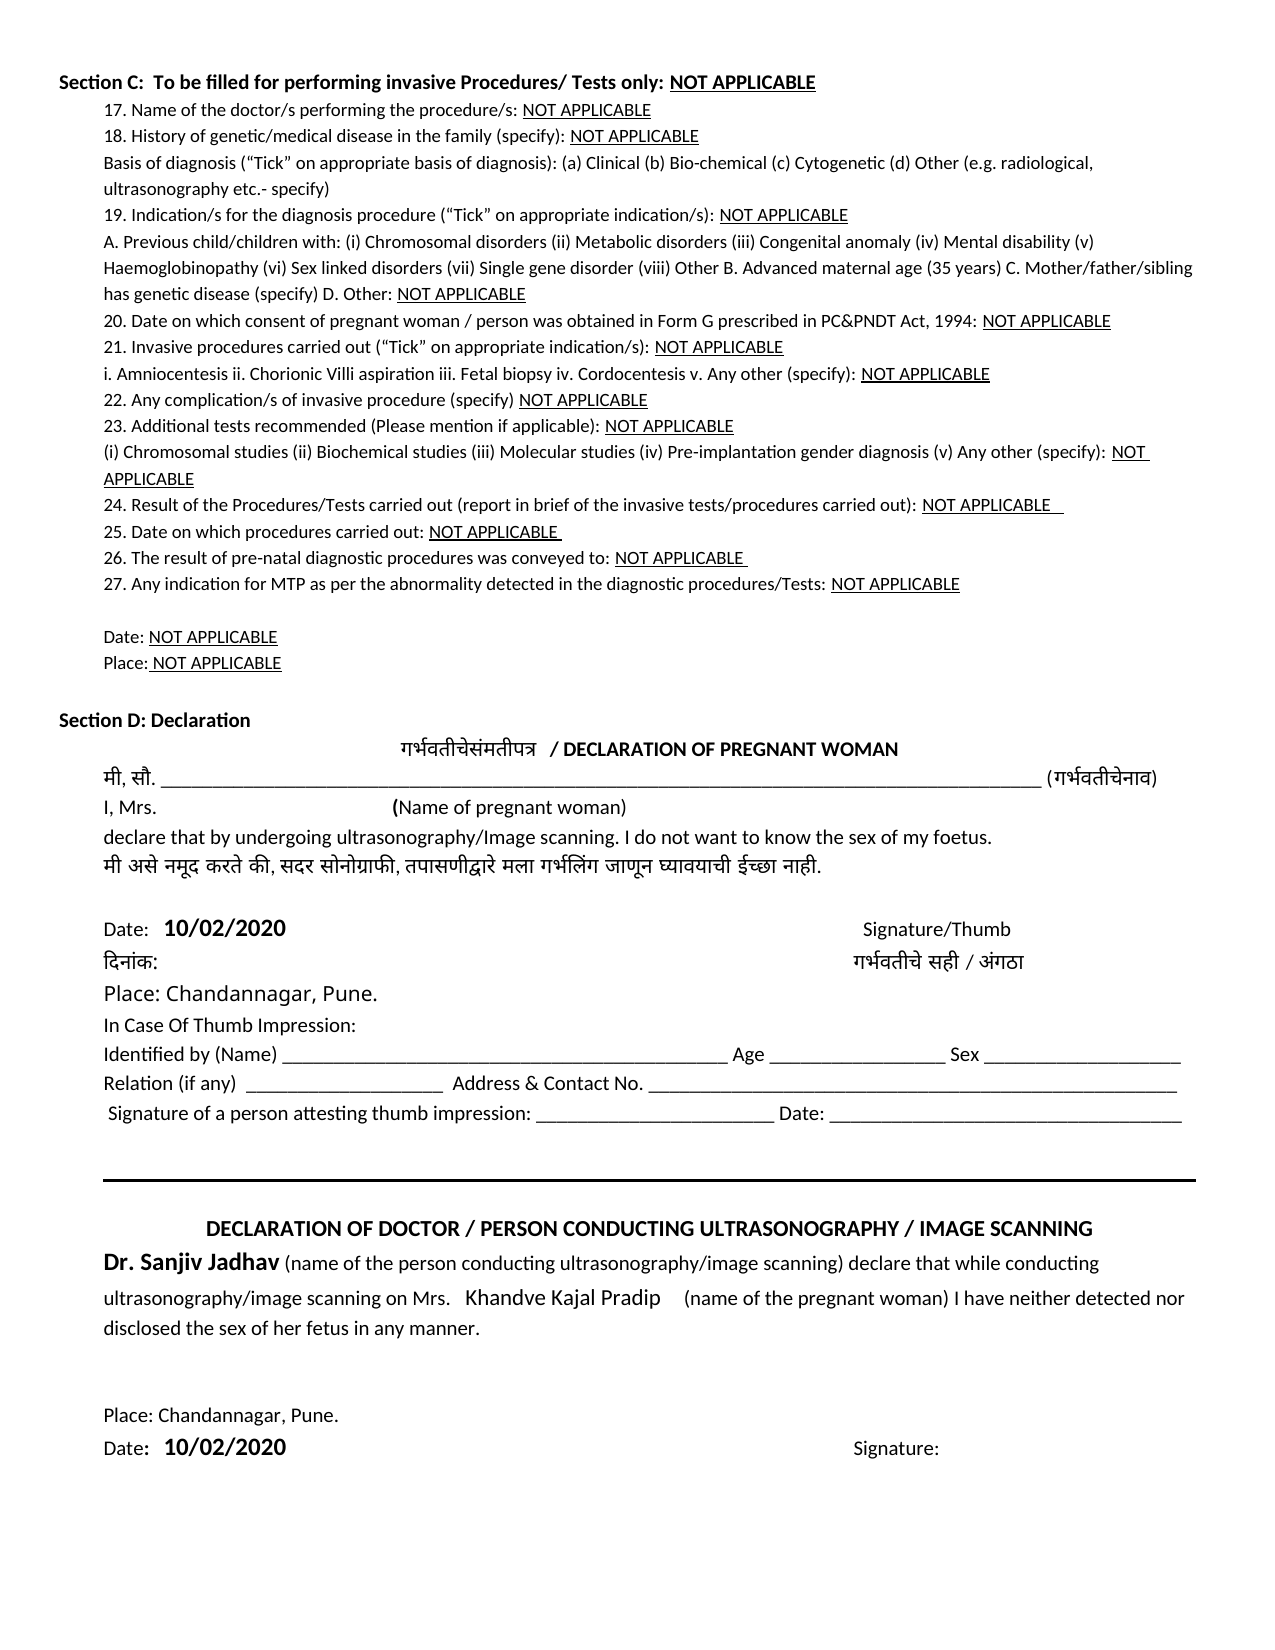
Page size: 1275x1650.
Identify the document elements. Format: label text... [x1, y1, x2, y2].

text i. Amniocentesis ii. Chorionic Villi aspiration iii. Fetal biopsy iv. Cordocentesis v. Any other (specify): NOT APPLICABLE [103, 362, 1196, 384]
text Date: Signature: [103, 1431, 1196, 1462]
text Date: NOT APPLICABLE [103, 625, 1196, 648]
text Signature of a person attesting thumb impression: _______________________ Date: __________________________________ [103, 1100, 1196, 1179]
text 20. Date on which consent of pregnant woman / person was obtained in Form G prescribed in PC&PNDT Act, 1994: NOT APPLICABLE [103, 309, 1196, 332]
text Section C: To be filled for performing invasive Procedures/ Tests only: NOT APPLICABLE [0, 69, 1275, 94]
text Identified by (Name) ___________________________________________ Age _________________ Sex ___________________ [103, 1041, 1196, 1067]
text Relation (if any) ___________________ Address & Contact No. ___________________________________________________ [103, 1071, 1196, 1096]
text 23. Additional tests recommended (Please mention if applicable): NOT APPLICABLE [103, 414, 1196, 437]
text 27. Any indication for MTP as per the abnormality detected in the diagnostic procedures/Tests: NOT APPLICABLE [103, 572, 1196, 595]
text Place: Chandannagar, Pune. [103, 1402, 1196, 1428]
text 21. Invasive procedures carried out (“Tick” on appropriate indication/s): NOT APPLICABLE [103, 335, 1196, 358]
text Section D: Declaration [59, 707, 1196, 732]
text declare that by undergoing ultrasonography/Image scanning. I do not want to know the sex of my foetus. [103, 824, 1196, 850]
text In Case Of Thumb Impression: [103, 1012, 1196, 1038]
text Date: Signature/Thumb [103, 912, 1196, 942]
text Dr. Sanjiv Jadhav (name of the person conducting ultrasonography/image scanning) declare that while conducting ultrasonography/image scanning on Mrs. (name of the pregnant woman) I have neither detected nor disclosed the sex of her fetus in any manner. [103, 1246, 1196, 1341]
text I, Mrs. (Name of pregnant woman) [103, 794, 1196, 820]
text Place: Chandannagar, Pune. [103, 979, 1196, 1008]
text Place: NOT APPLICABLE [103, 652, 1196, 674]
text 26. The result of pre-natal diagnostic procedures was conveyed to: NOT APPLICABLE [103, 546, 1196, 569]
text 24. Result of the Procedures/Tests carried out (report in brief of the invasive tests/procedures carried out): NOT APPLICABLE [103, 493, 1196, 516]
text मी, सौ. _____________________________________________________________________________________ (गर्भवतीचेनाव) [103, 765, 1196, 791]
text (i) Chromosomal studies (ii) Biochemical studies (iii) Molecular studies (iv) Pre-implantation gender diagnosis (v) Any other (specify): NOT APPLICABLE [103, 441, 1196, 490]
text 22. Any complication/s of invasive procedure (specify) NOT APPLICABLE [103, 388, 1196, 411]
text A. Previous child/children with: (i) Chromosomal disorders (ii) Metabolic disorders (iii) Congenital anomaly (iv) Mental disability (v) Haemoglobinopathy (vi) Sex linked disorders (vii) Single gene disorder (viii) Other B. Advanced maternal age (35 years) C. Mother/father/sibling has genetic disease (specify) D. Other: NOT APPLICABLE [103, 230, 1196, 306]
text DECLARATION OF DOCTOR / PERSON CONDUCTING ULTRASONOGRAPHY / IMAGE SCANNING [103, 1214, 1196, 1242]
text 19. Indication/s for the diagnosis procedure (“Tick” on appropriate indication/s): NOT APPLICABLE [103, 203, 1196, 226]
text 18. History of genetic/medical disease in the family (specify): NOT APPLICABLE [103, 124, 1196, 147]
text मी असे नमूद करते की, सदर सोनोग्राफी, तपासणीद्वारे मला गर्भलिंग जाणून घ्यावयाची ईच्छा नाही. [103, 854, 1196, 879]
text दिनांक: गर्भवतीचे सही / अंगठा [103, 947, 1196, 975]
text Basis of diagnosis (“Tick” on appropriate basis of diagnosis): (a) Clinical (b) Bio-chemical (c) Cytogenetic (d) Other (e.g. radiological, ultrasonography etc.- specify) [103, 151, 1196, 200]
text गर्भवतीचेसंमतीपत्र / DECLARATION OF PREGNANT WOMAN [103, 736, 1196, 762]
text 17. Name of the doctor/s performing the procedure/s: NOT APPLICABLE [103, 98, 1196, 121]
text 25. Date on which procedures carried out: NOT APPLICABLE [103, 520, 1196, 543]
